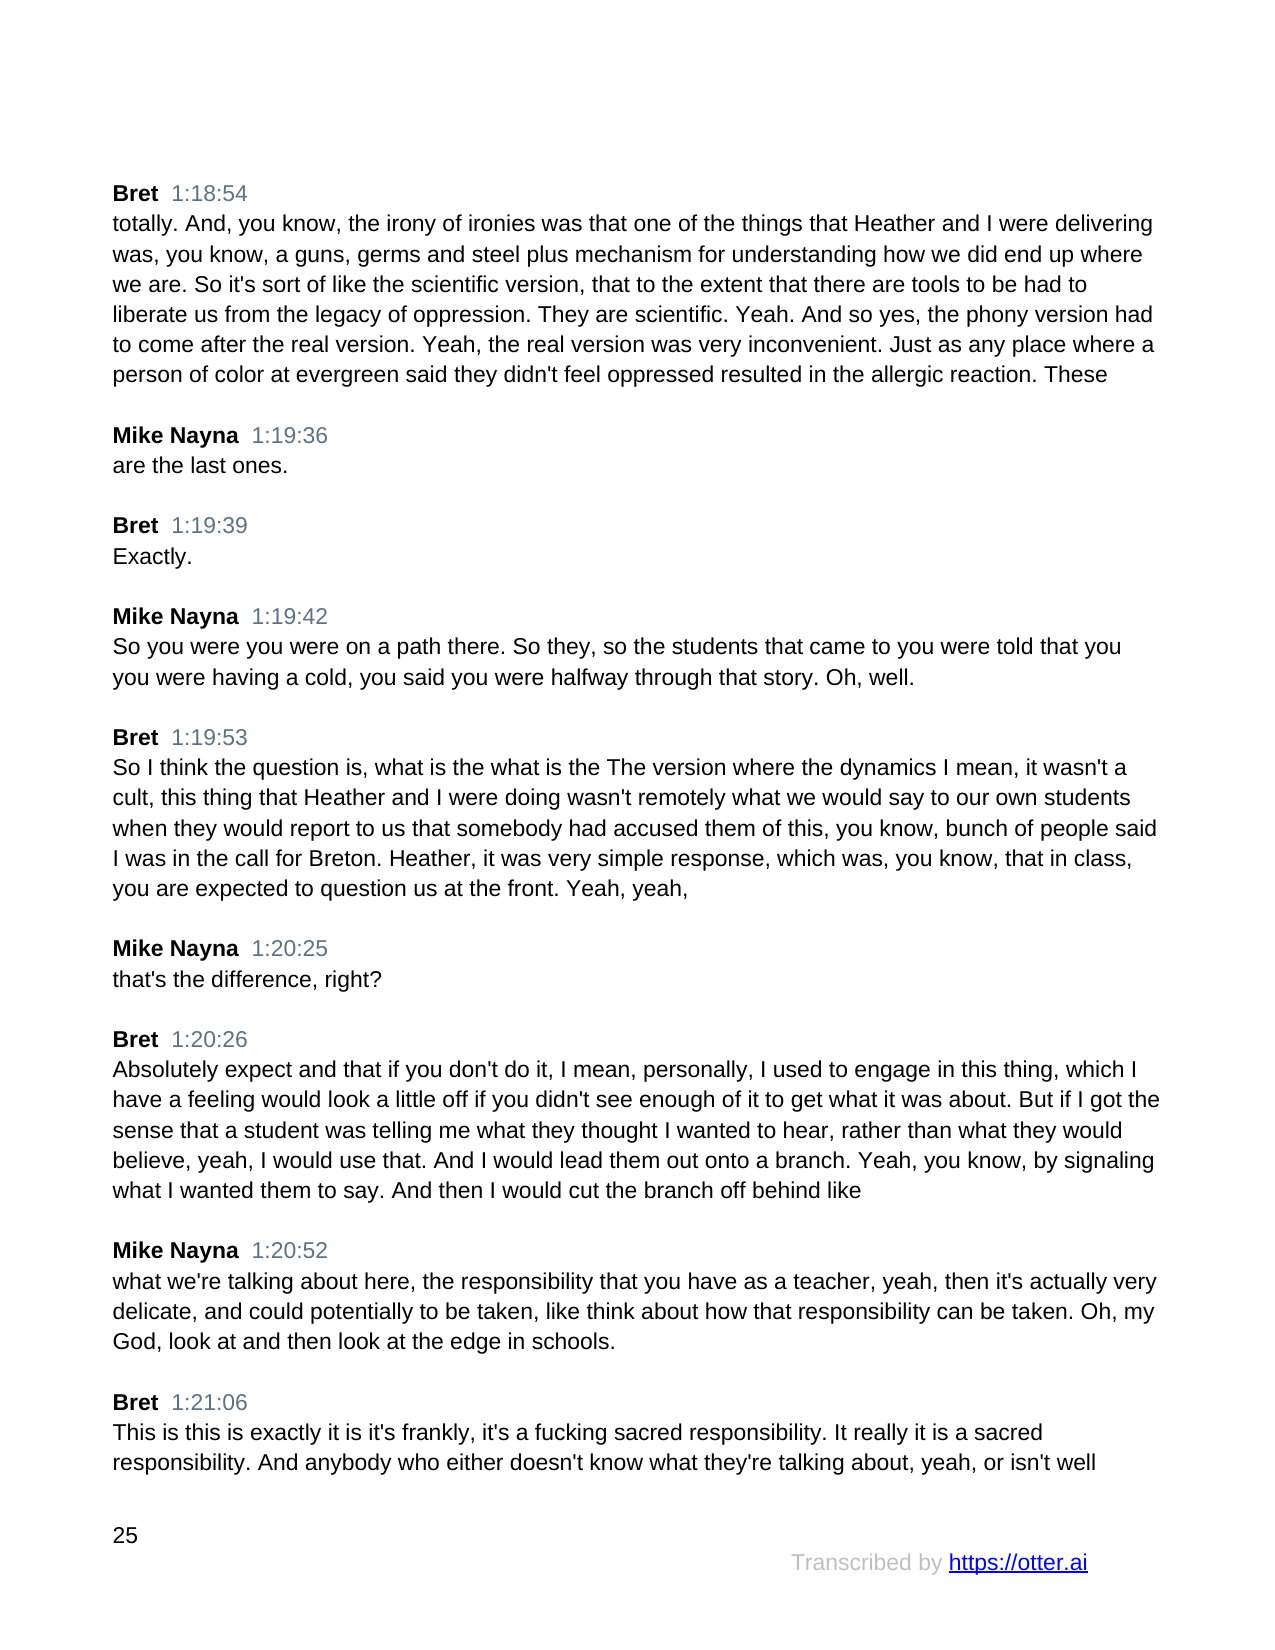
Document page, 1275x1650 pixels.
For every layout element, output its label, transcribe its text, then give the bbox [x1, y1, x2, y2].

text Exactly. [112, 543, 1162, 569]
text Bret 1:18:54 [112, 180, 1162, 207]
text Bret 1:19:53 [112, 724, 1162, 750]
text Mike Nayna 1:19:36 [112, 422, 1162, 448]
text that's the difference, right? [112, 966, 1162, 992]
text So I think the question is, what is the what is the The version where the dynamics I mean, it wasn't a cult, this thing that Heather and I were doing wasn't remotely what we would say to our own students when they would report to us that somebody had accused them of this, you know, bunch of people said I was in the call for Breton. Heather, it was very simple response, which was, you know, that in class, you are expected to question us at the front. Yeah, yeah, [112, 754, 1162, 901]
text Mike Nayna 1:20:25 [112, 935, 1162, 962]
text Bret 1:21:06 [112, 1388, 1162, 1415]
text what we're talking about here, the responsibility that you have as a teacher, yeah, then it's actually very delicate, and could potentially to be taken, like think about how that responsibility can be taken. Oh, my God, look at and then look at the edge in schools. [112, 1268, 1162, 1354]
text Mike Nayna 1:20:52 [112, 1237, 1162, 1264]
text Absolutely expect and that if you don't do it, I mean, personally, I used to engage in this thing, which I have a feeling would look a little off if you didn't see enough of it to get what it was about. But if I got the sense that a student was telling me what they thought I wanted to hear, rather than what they would believe, yeah, I would use that. And I would lead them out onto a branch. Yeah, you know, by signaling what I wanted them to say. And then I would cut the branch off behind like [112, 1056, 1162, 1203]
text Bret 1:19:39 [112, 512, 1162, 539]
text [112, 1419, 1162, 1475]
text Bret 1:20:26 [112, 1026, 1162, 1052]
text are the last ones. [112, 452, 1162, 478]
text So you were you were on a path there. So they, so the students that came to you were told that you you were having a cold, you said you were halfway through that story. Oh, well. [112, 633, 1162, 690]
text Mike Nayna 1:19:42 [112, 603, 1162, 629]
text totally. And, you know, the irony of ironies was that one of the things that Heather and I were delivering was, you know, a guns, germs and steel plus mechanism for understanding how we did end up where we are. So it's sort of like the scientific version, that to the extent that there are tools to be had to liberate us from the legacy of oppression. They are scientific. Yeah. And so yes, the phony version had to come after the real version. Yeah, the real version was very inconvenient. Just as any place where a person of color at evergreen said they didn't feel oppressed resulted in the allergic reaction. These [112, 210, 1162, 388]
